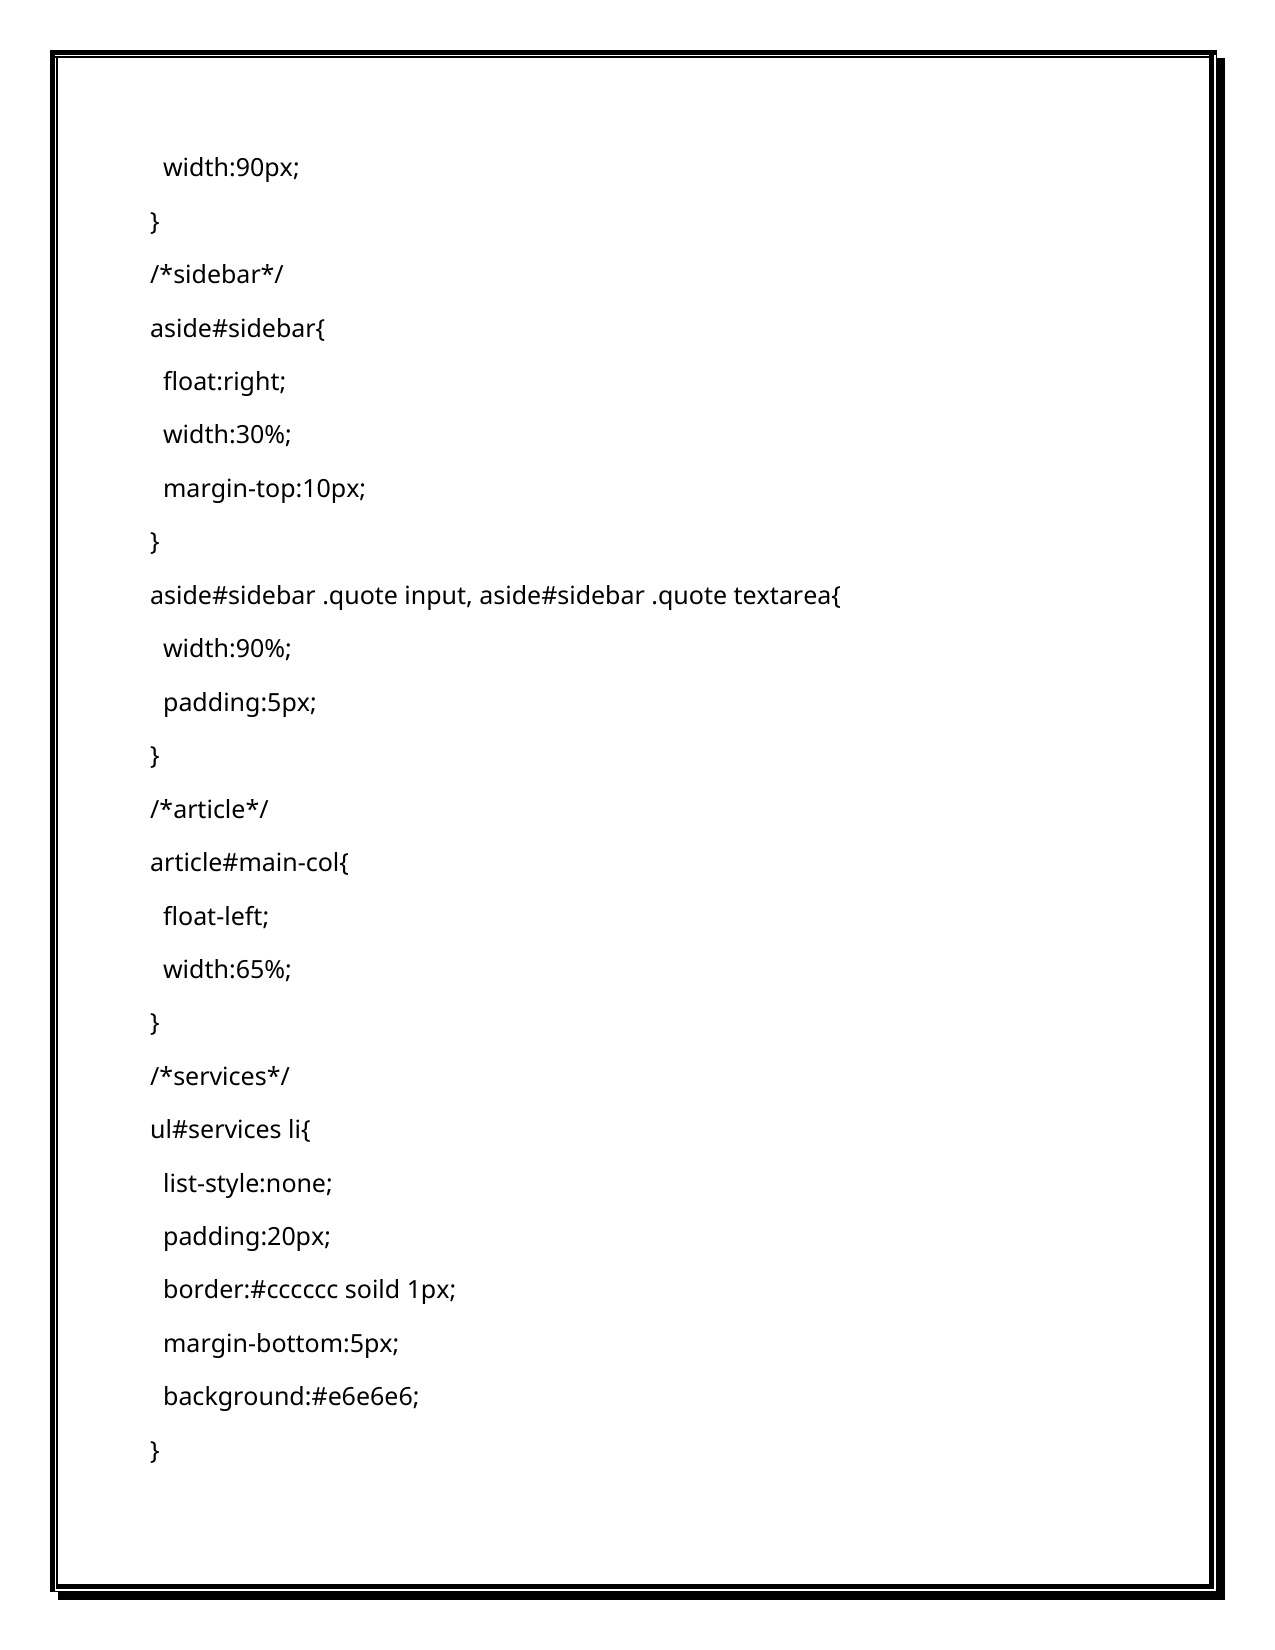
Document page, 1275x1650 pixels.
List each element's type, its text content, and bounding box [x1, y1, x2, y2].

text } [150, 1005, 1117, 1039]
text width:90px; [150, 150, 1117, 184]
text width:90%; [150, 631, 1117, 665]
text width:30%; [150, 417, 1117, 451]
text border:#cccccc soild 1px; [150, 1272, 1117, 1306]
text } [150, 203, 1117, 237]
text } [150, 738, 1117, 772]
text float-left; [150, 898, 1117, 932]
text list-style:none; [150, 1165, 1117, 1199]
text } [150, 1432, 1117, 1467]
text /*article*/ [150, 791, 1117, 825]
text } [150, 524, 1117, 558]
text float:right; [150, 364, 1117, 398]
text /*sidebar*/ [150, 257, 1117, 291]
text aside#sidebar .quote input, aside#sidebar .quote textarea{ [150, 577, 1117, 612]
text background:#e6e6e6; [150, 1379, 1117, 1413]
text /*services*/ [150, 1058, 1117, 1092]
text width:65%; [150, 952, 1117, 986]
text padding:5px; [150, 684, 1117, 718]
text margin-top:10px; [150, 471, 1117, 505]
text article#main-col{ [150, 845, 1117, 879]
text padding:20px; [150, 1219, 1117, 1253]
text ul#services li{ [150, 1112, 1117, 1146]
text aside#sidebar{ [150, 310, 1117, 344]
text margin-bottom:5px; [150, 1326, 1117, 1360]
